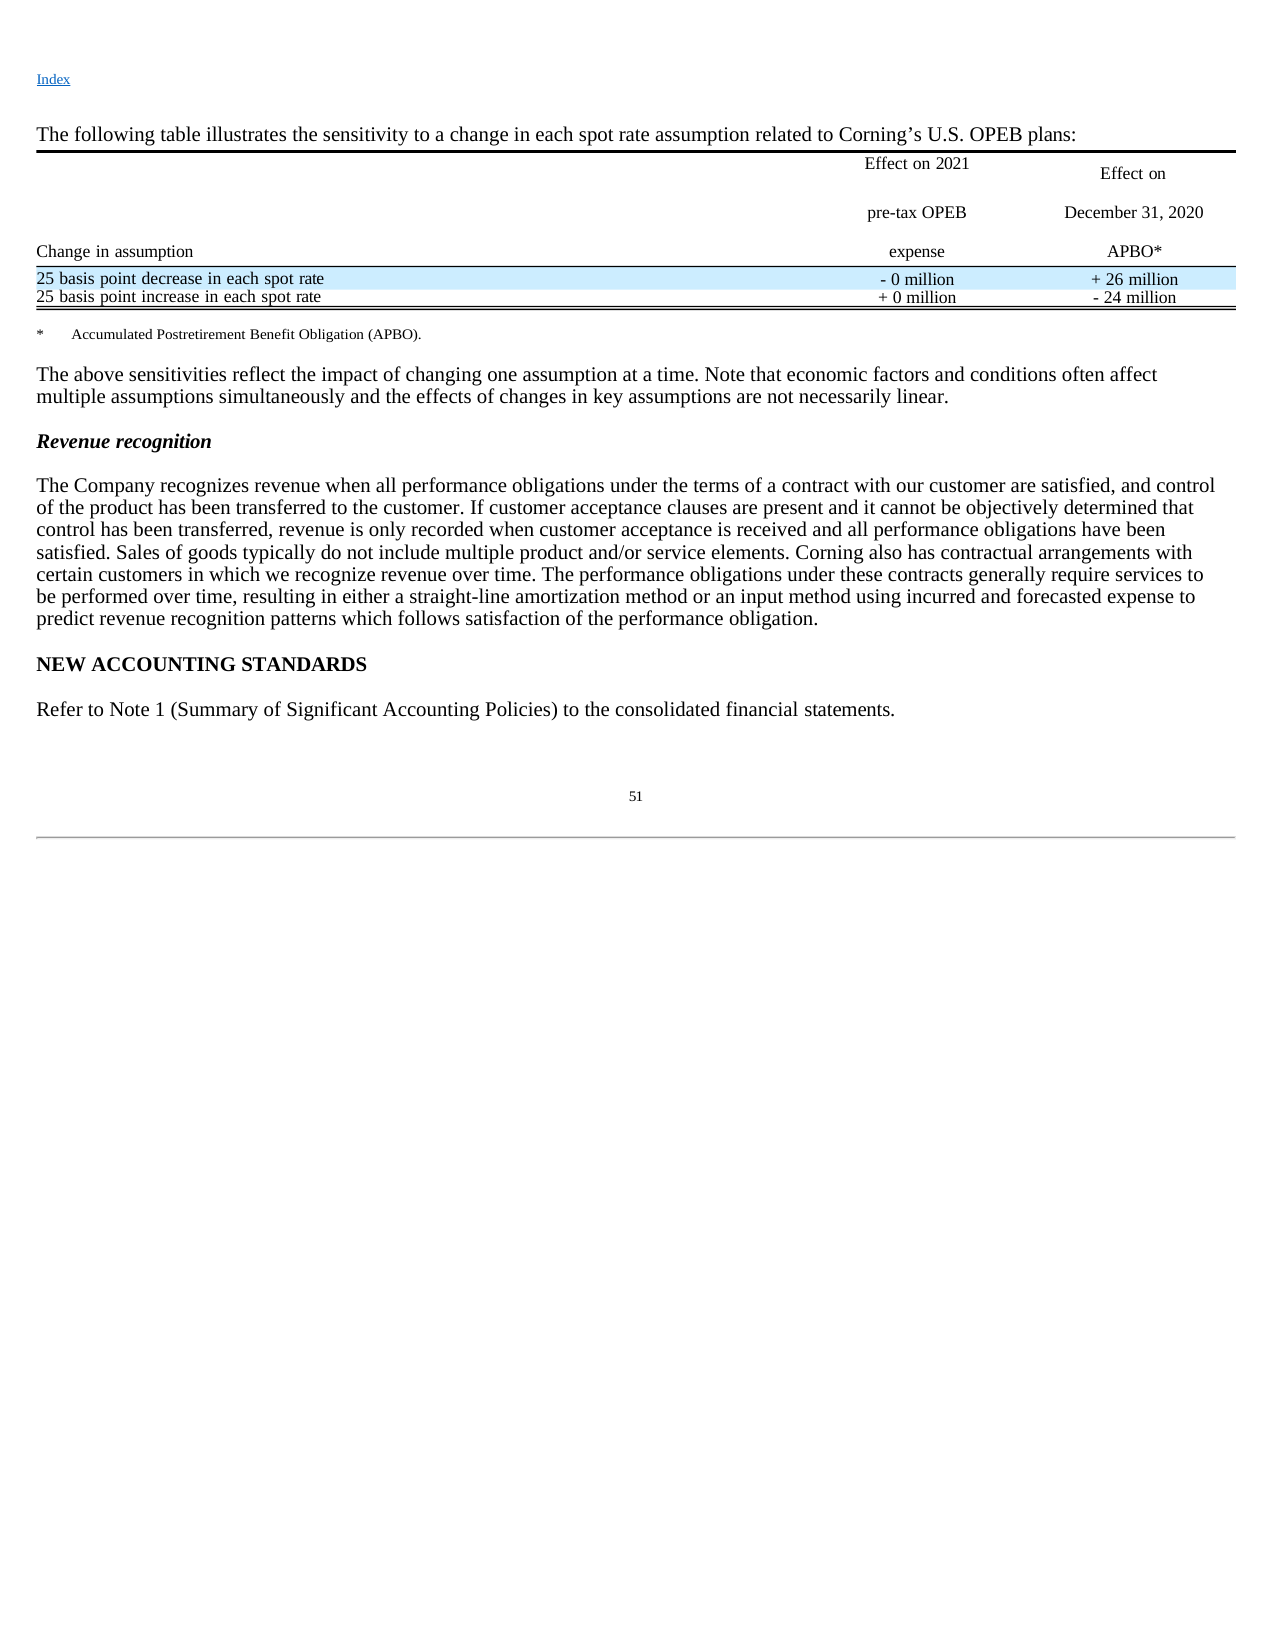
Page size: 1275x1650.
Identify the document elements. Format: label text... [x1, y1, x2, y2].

text * Accumulated Postretirement Benefit Obligation (APBO). [36, 326, 1252, 343]
text 51 [393, 788, 879, 805]
text Refer to Note 1 (Summary of Significant Accounting Policies) to the consolidated financial statements. [36, 697, 1252, 721]
text 25 basis point increase in each spot rate + 0 million - 24 million [36, 286, 1252, 307]
subtitle Revenue recognition [36, 429, 1252, 453]
text December 31, 2020 APBO* [1064, 202, 1236, 261]
text Effect on [1100, 163, 1252, 183]
text pre-tax OPEB expense [867, 202, 970, 261]
text Effect on 2021 [864, 153, 1084, 173]
text The Company recognizes revenue when all performance obligations under the terms of a contract with our customer are satisfied, and control of the product has been transferred to the customer. If customer acceptance clauses are present and it cannot be objectively determined that control has been transferred, revenue is only recorded when customer acceptance is received and all performance obligations have been satisfied. Sales of goods typically do not include multiple product and/or service elements. Corning also has contractual arrangements with certain customers in which we recognize revenue over time. The performance obligations under these contracts generally require services to be performed over time, resulting in either a straight-line amortization method or an input method using incurred and forecasted expense to predict revenue recognition patterns which follows satisfaction of the performance obligation. [36, 475, 1220, 630]
text Change in assumption [36, 241, 202, 261]
text The following table illustrates the sensitivity to a change in each spot rate assumption related to Corning’s U.S. OPEB plans: [36, 122, 1084, 146]
subtitle NEW ACCOUNTING STANDARDS [36, 652, 1252, 676]
text The above sensitivities reflect the impact of changing one assumption at a time. Note that economic factors and conditions often affect multiple assumptions simultaneously and the effects of changes in key assumptions are not necessarily linear. [36, 363, 1201, 408]
